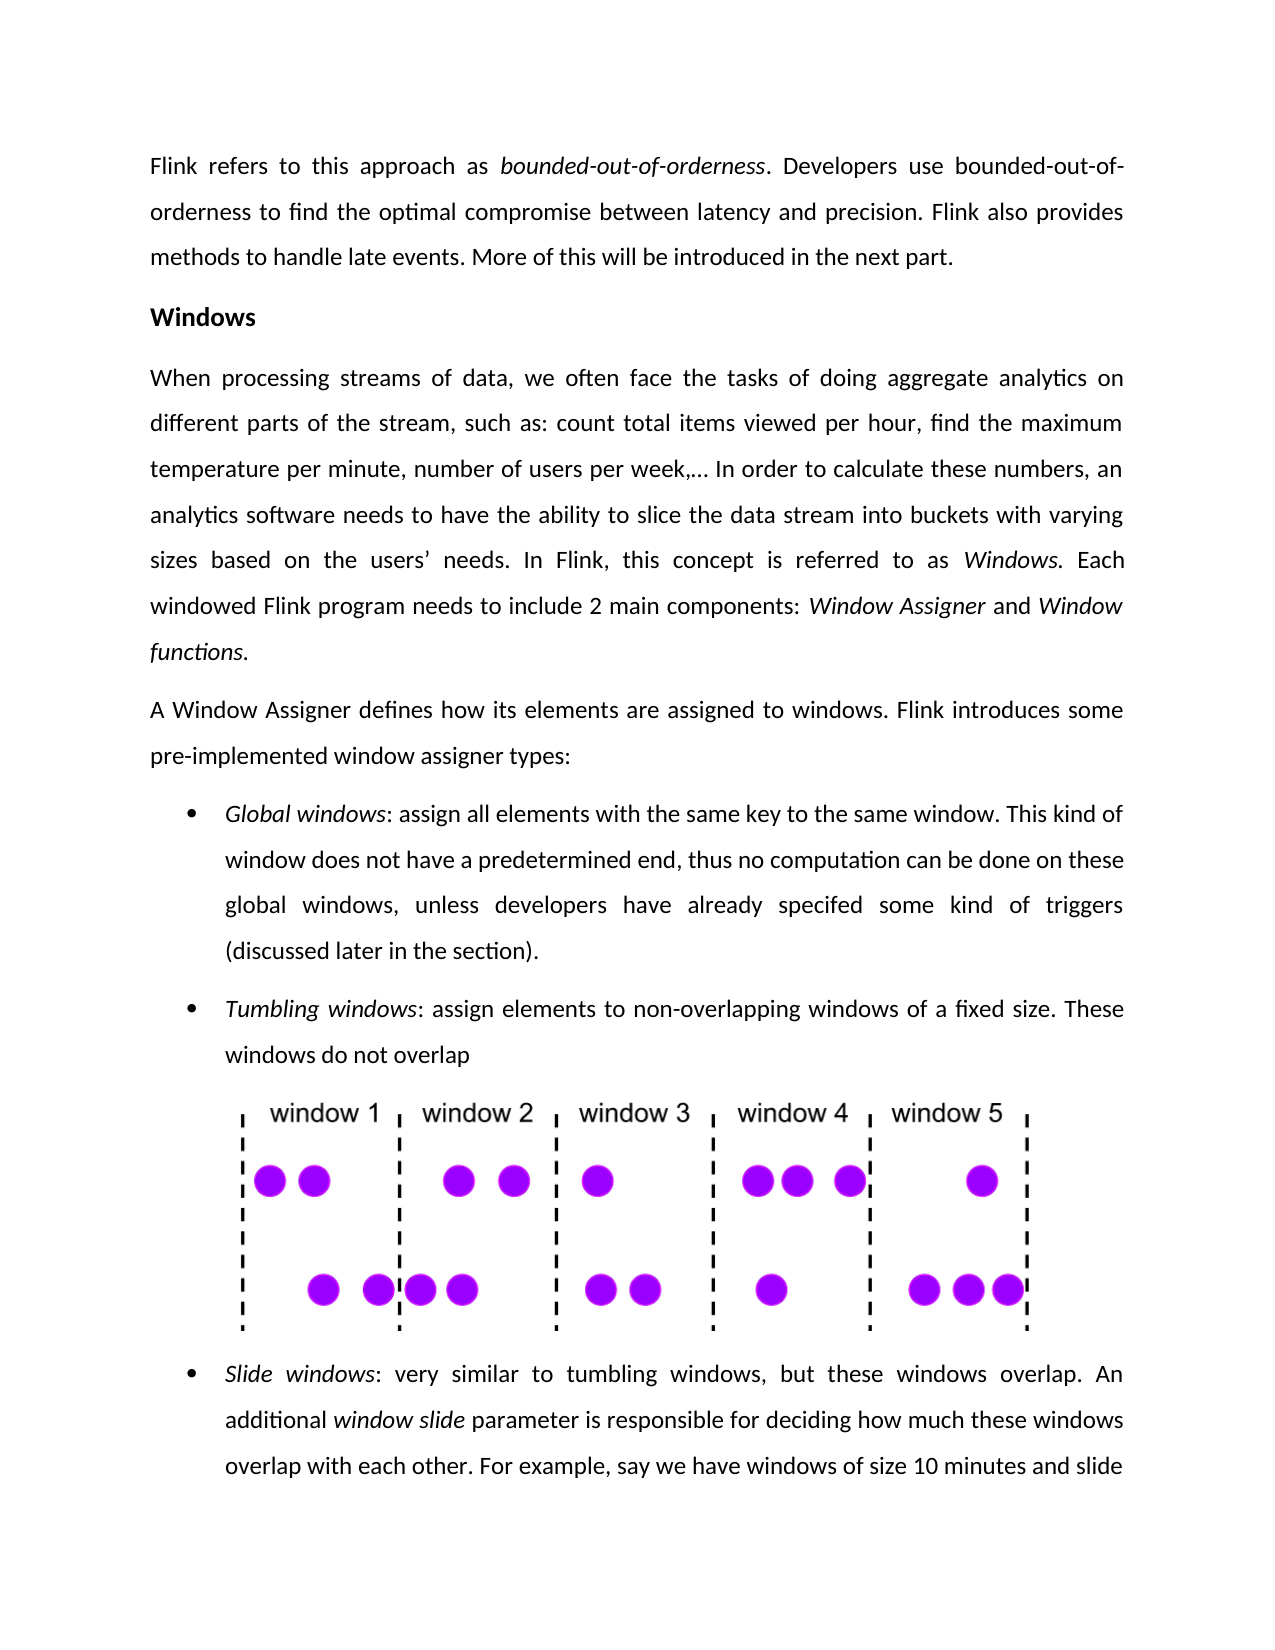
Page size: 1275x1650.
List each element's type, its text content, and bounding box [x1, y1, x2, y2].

list Tumbling windows: assign elements to non-overlapping windows of a fixed size. These windows do not overlap [187, 994, 1125, 1070]
picture [225, 1097, 1050, 1331]
text When processing streams of data, we often face the tasks of doing aggregate analytics on different parts of the stream, such as: count total items viewed per hour, find the maximum temperature per minute, number of users per week,… In order to calculate these numbers, an analytics software needs to have the ability to slice the data stream into buckets with varying sizes based on the users’ needs. In Flink, this concept is referred to as Windows. Each windowed Flink program needs to include 2 main components: Window Assigner and Window functions. [150, 362, 1125, 667]
text A Window Assigner defines how its elements are assigned to windows. Flink introduces some pre-implemented window assigner types: [150, 694, 1125, 771]
list Global windows: assign all elements with the same key to the same window. This kind of window does not have a predetermined end, thus no computation can be done on these global windows, unless developers have already specifed some kind of triggers (discussed later in the section). [187, 798, 1125, 966]
text Flink refers to this approach as bounded-out-of-orderness. Developers use bounded-out-of-orderness to find the optimal compromise between latency and precision. Flink also provides methods to handle late events. More of this will be introduced in the next part. [150, 150, 1125, 272]
subtitle Windows [150, 300, 1125, 333]
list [187, 1358, 1125, 1480]
